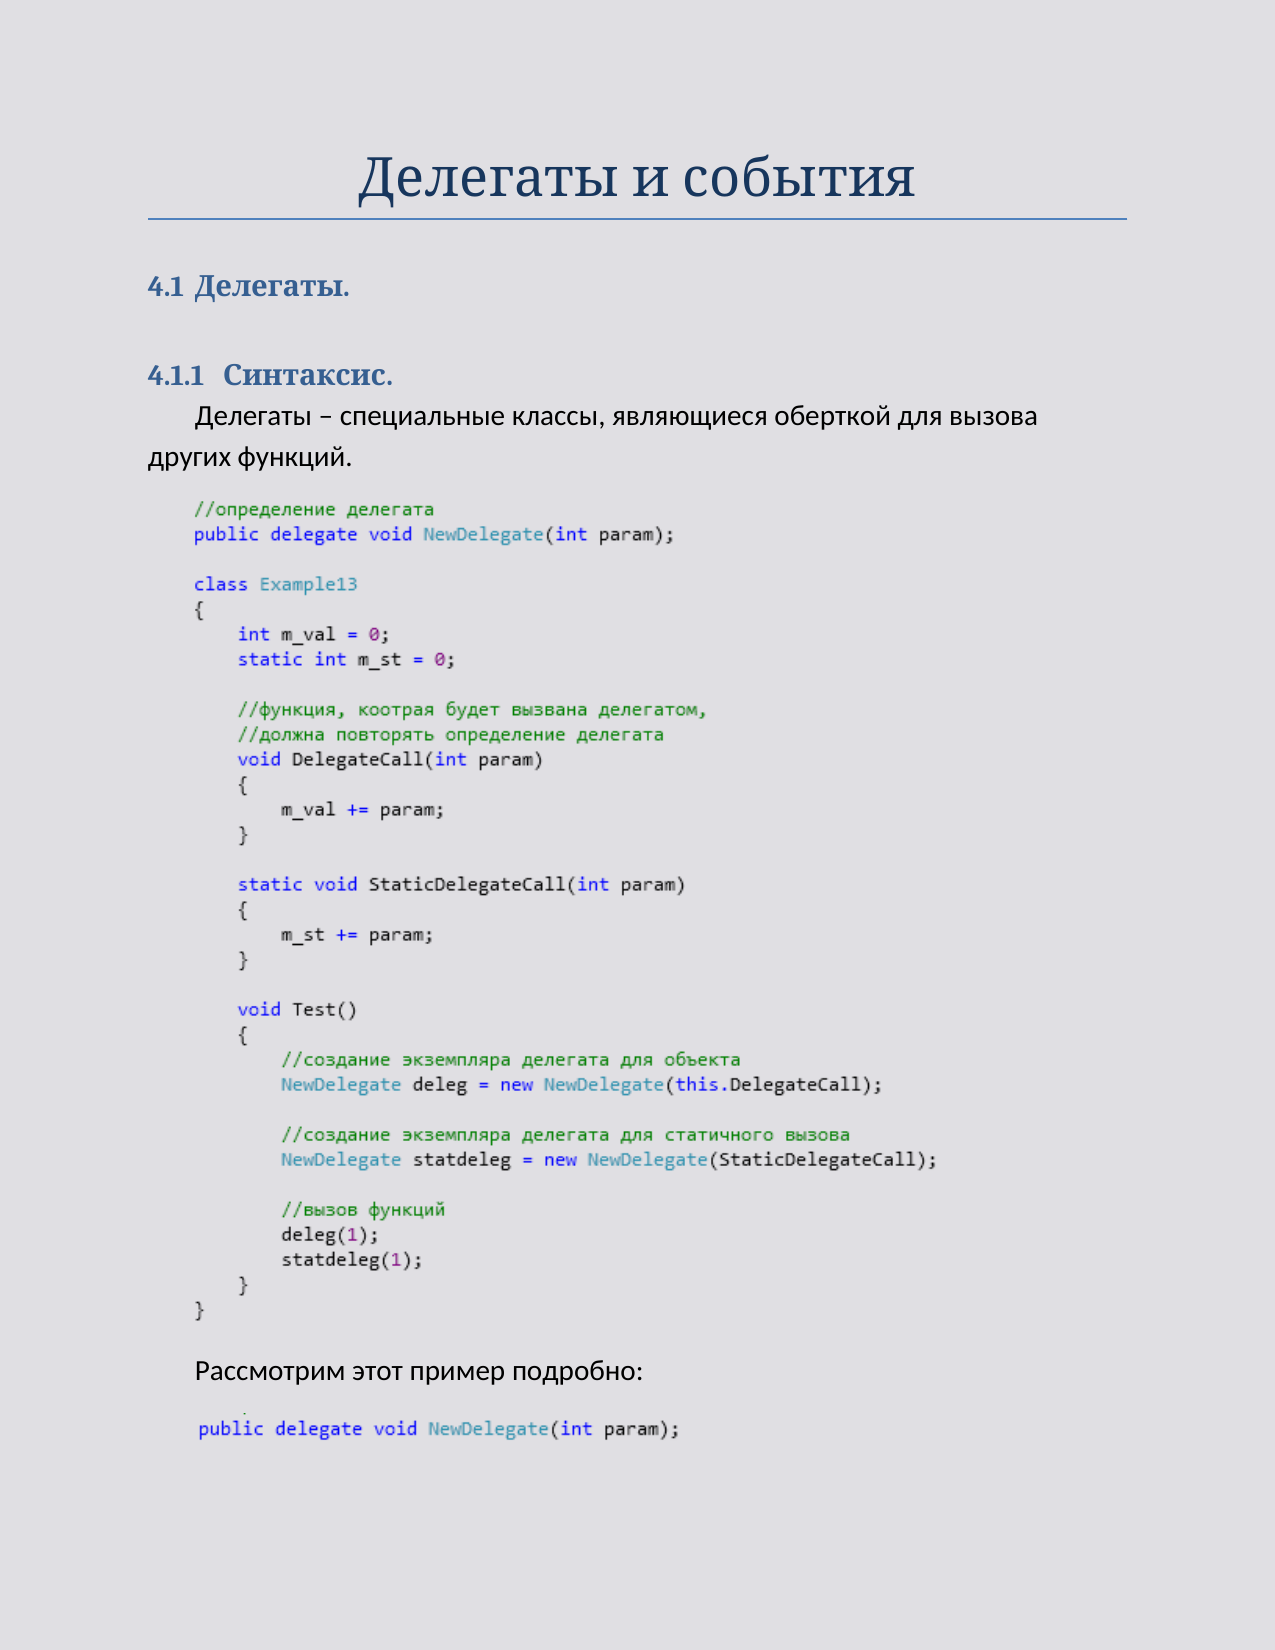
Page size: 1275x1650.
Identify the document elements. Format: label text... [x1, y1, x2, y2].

picture [194, 1413, 684, 1448]
text Рассмотрим этот пример подробно: [148, 1352, 1127, 1387]
subtitle Синтаксис. [148, 359, 1127, 392]
subtitle Делегаты. [148, 270, 1127, 304]
text Делегаты – специальные классы, являющиеся оберткой для вызова других функций. [148, 397, 1127, 474]
title Делегаты и события [148, 148, 1127, 218]
picture [194, 500, 943, 1327]
